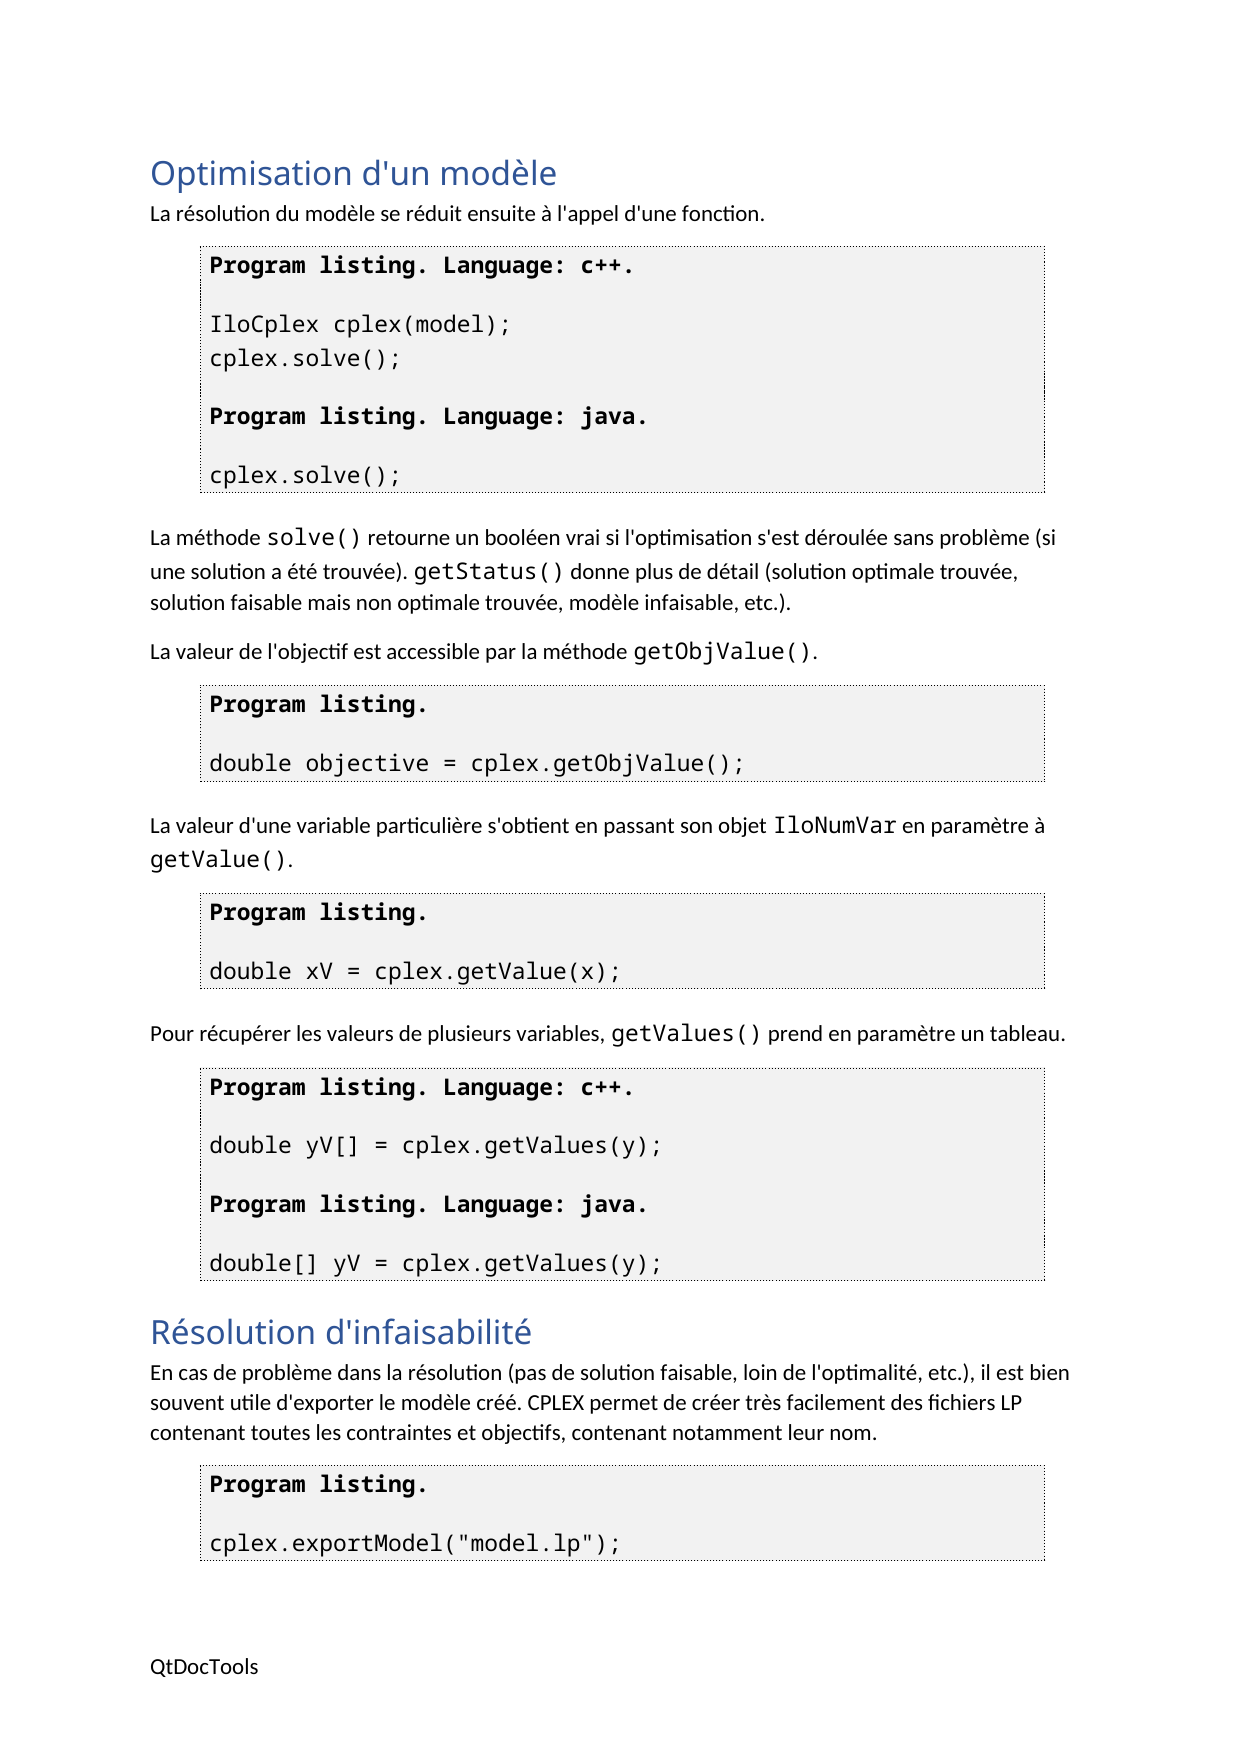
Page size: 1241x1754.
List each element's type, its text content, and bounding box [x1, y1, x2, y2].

list Program listing. Language: java. [200, 1185, 1045, 1219]
subtitle Optimisation d'un modèle [150, 150, 1090, 195]
subtitle Résolution d'infaisabilité [150, 1309, 1090, 1354]
list Program listing. Language: c++. [200, 1067, 1045, 1102]
list Program listing. [200, 1465, 1045, 1499]
text La valeur d'une variable particulière s'obtient en passant son objet IloNumVar en paramètre à getValue(). [150, 809, 1090, 874]
list IloCplex cplex(model); cplex.solve(); [200, 304, 1045, 373]
list double[] yV = cplex.getValues(y); [200, 1244, 1045, 1281]
text La valeur de l'objectif est accessible par la méthode getObjValue(). [150, 635, 1090, 666]
list cplex.exportModel("model.lp"); [200, 1524, 1045, 1561]
list Program listing. Language: c++. [200, 246, 1045, 280]
list cplex.solve(); [200, 456, 1045, 493]
list double yV[] = cplex.getValues(y); [200, 1126, 1045, 1161]
text Pour récupérer les valeurs de plusieurs variables, getValues() prend en paramètre un tableau. [150, 1017, 1090, 1048]
text La méthode solve() retourne un booléen vrai si l'optimisation s'est déroulée sans problème (si une solution a été trouvée). getStatus() donne plus de détail (solution optimale trouvée, solution faisable mais non optimale trouvée, modèle infaisable, etc.). [150, 521, 1090, 616]
list Program listing. [200, 893, 1045, 928]
text En cas de problème dans la résolution (pas de solution faisable, loin de l'optimalité, etc.), il est bien souvent utile d'exporter le modèle créé. CPLEX permet de créer très facilement des fichiers LP contenant toutes les contraintes et objectifs, contenant notamment leur nom. [150, 1358, 1090, 1446]
list Program listing. [200, 685, 1045, 720]
list double objective = cplex.getObjValue(); [200, 744, 1045, 782]
text La résolution du modèle se réduit ensuite à l'appel d'une fonction. [150, 199, 1090, 227]
list Program listing. Language: java. [200, 397, 1045, 431]
list double xV = cplex.getValue(x); [200, 952, 1045, 989]
